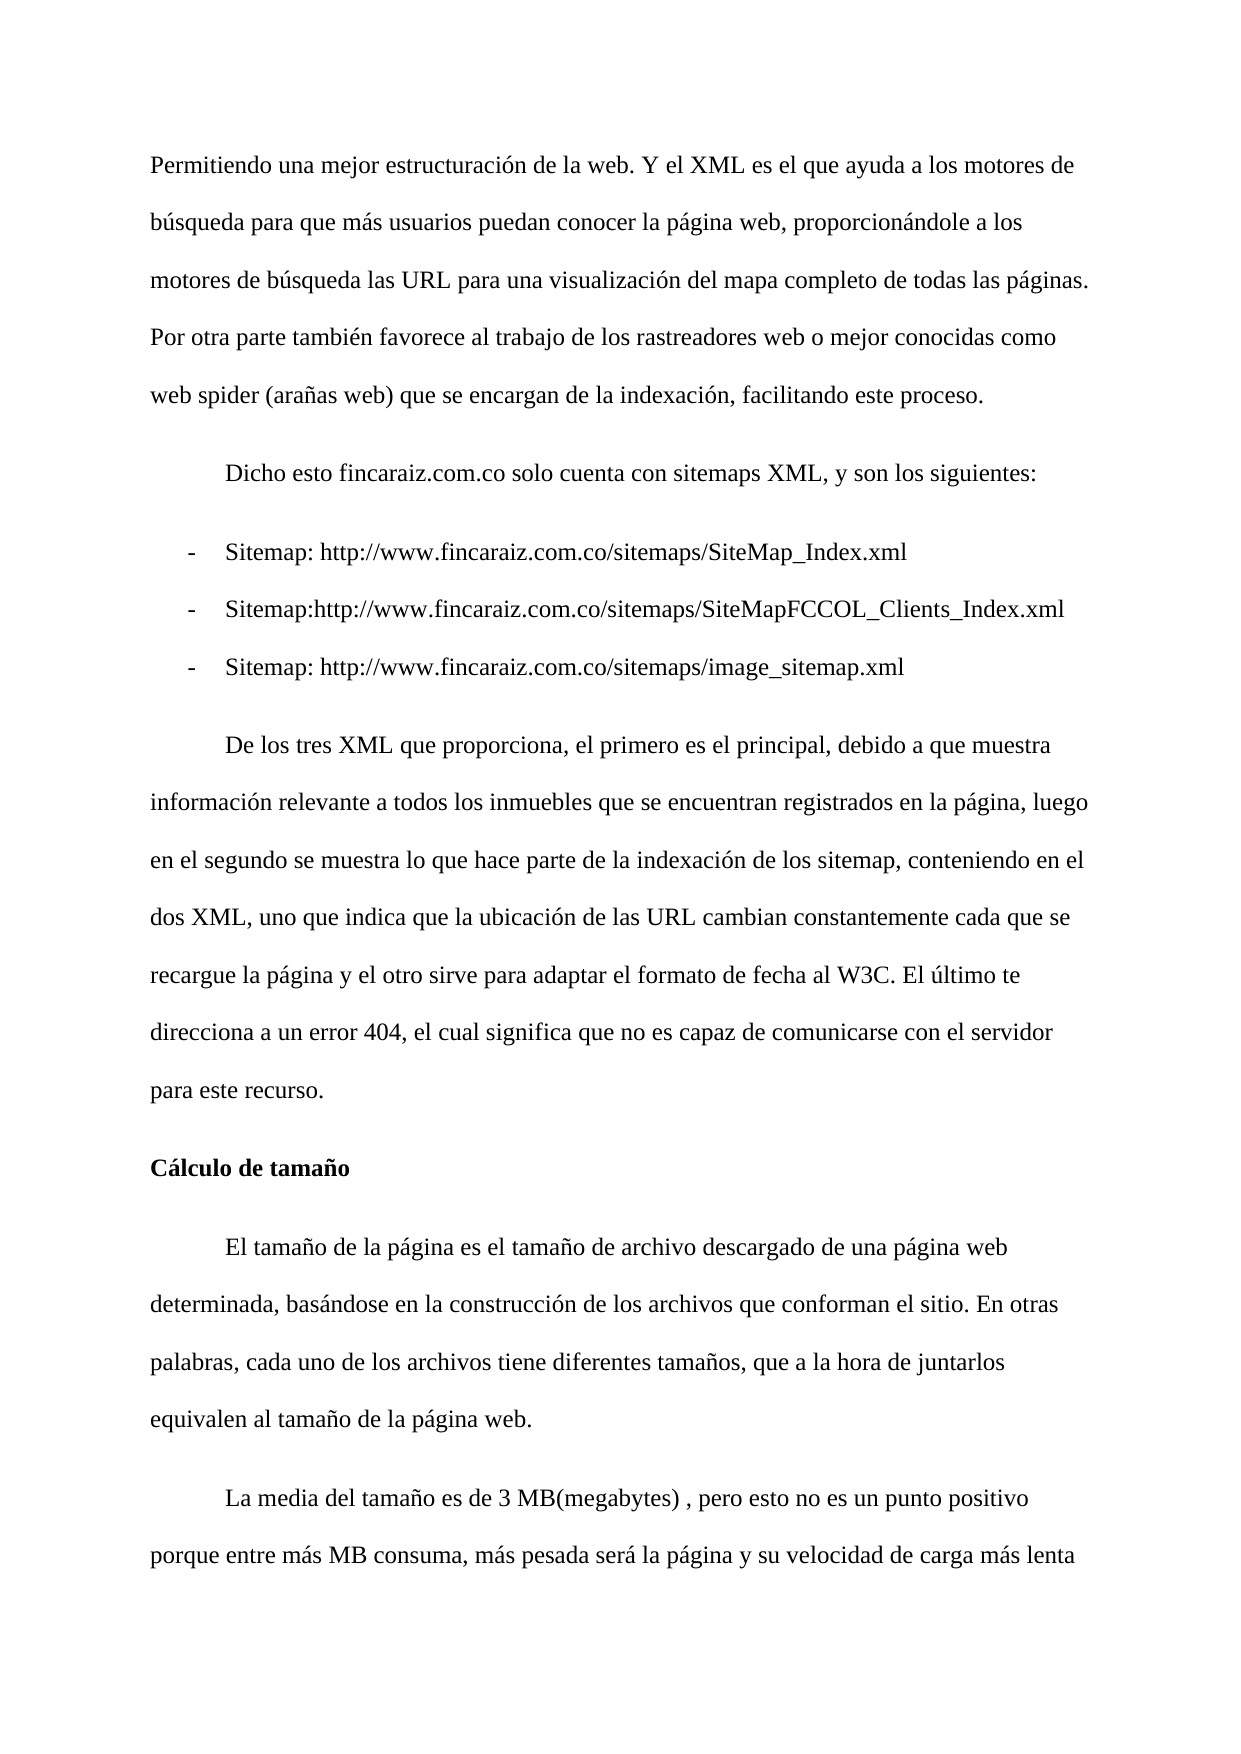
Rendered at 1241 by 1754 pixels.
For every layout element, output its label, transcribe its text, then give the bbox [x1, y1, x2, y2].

list Sitemap:http://www.fincaraiz.com.co/sitemaps/SiteMapFCCOL_Clients_Index.xml [187, 594, 1090, 623]
text Dicho esto fincaraiz.com.co solo cuenta con sitemaps XML, y son los siguientes: [150, 458, 1090, 487]
text De los tres XML que proporciona, el primero es el principal, debido a que muestra información relevante a todos los inmuebles que se encuentran registrados en la página, luego en el segundo se muestra lo que hace parte de la indexación de los sitemap, conteniendo en el dos XML, uno que indica que la ubicación de las URL cambian constantemente cada que se recargue la página y el otro sirve para adaptar el formato de fecha al W3C. El último te direcciona a un error 404, el cual significa que no es capaz de comunicarse con el servidor para este recurso. [150, 730, 1090, 1104]
list Sitemap: http://www.fincaraiz.com.co/sitemaps/image_sitemap.xml [187, 652, 1090, 680]
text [150, 150, 1090, 409]
text El tamaño de la página es el tamaño de archivo descargado de una página web determinada, basándose en la construcción de los archivos que conforman el sitio. En otras palabras, cada uno de los archivos tiene diferentes tamaños, que a la hora de juntarlos equivalen al tamaño de la página web. [150, 1232, 1090, 1433]
title Cálculo de tamaño [150, 1153, 1090, 1182]
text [150, 1483, 1090, 1569]
list Sitemap: http://www.fincaraiz.com.co/sitemaps/SiteMap_Index.xml [187, 537, 1090, 565]
